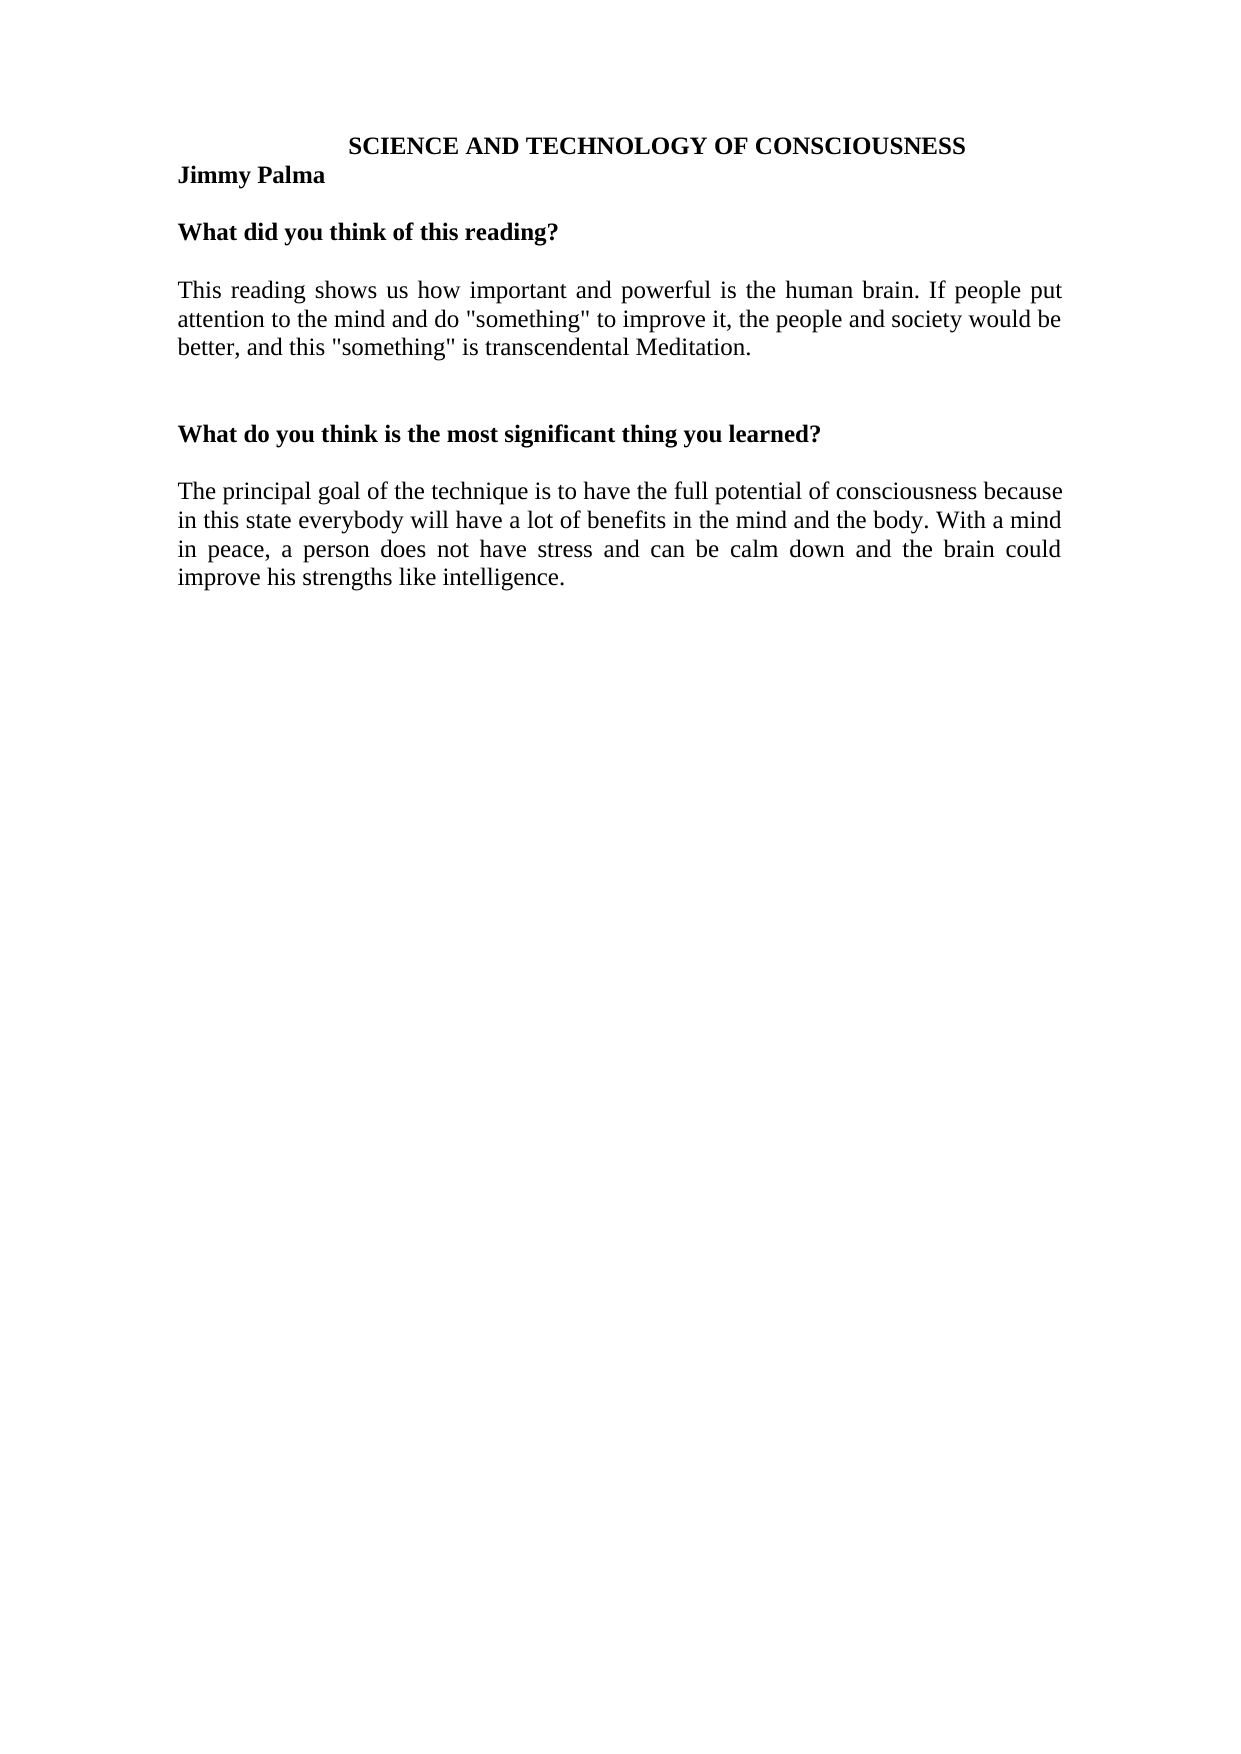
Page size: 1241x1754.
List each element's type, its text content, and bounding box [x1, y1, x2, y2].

text This reading shows us how important and powerful is the human brain. If people put attention to the mind and do "something" to improve it, the people and society would be better, and this "something" is transcendental Meditation. [177, 275, 1063, 361]
text SCIENCE AND TECHNOLOGY OF CONSCIOUSNESS [177, 131, 1137, 160]
text Jimmy Palma [177, 160, 1137, 189]
text The principal goal of the technique is to have the full potential of consciousness because in this state everybody will have a lot of benefits in the mind and the body. With a mind in peace, a person does not have stress and can be calm down and the brain could improve his strengths like intelligence. [177, 476, 1063, 591]
text What do you think is the most significant thing you learned? [177, 419, 1063, 447]
text What did you think of this reading? [177, 217, 1063, 246]
